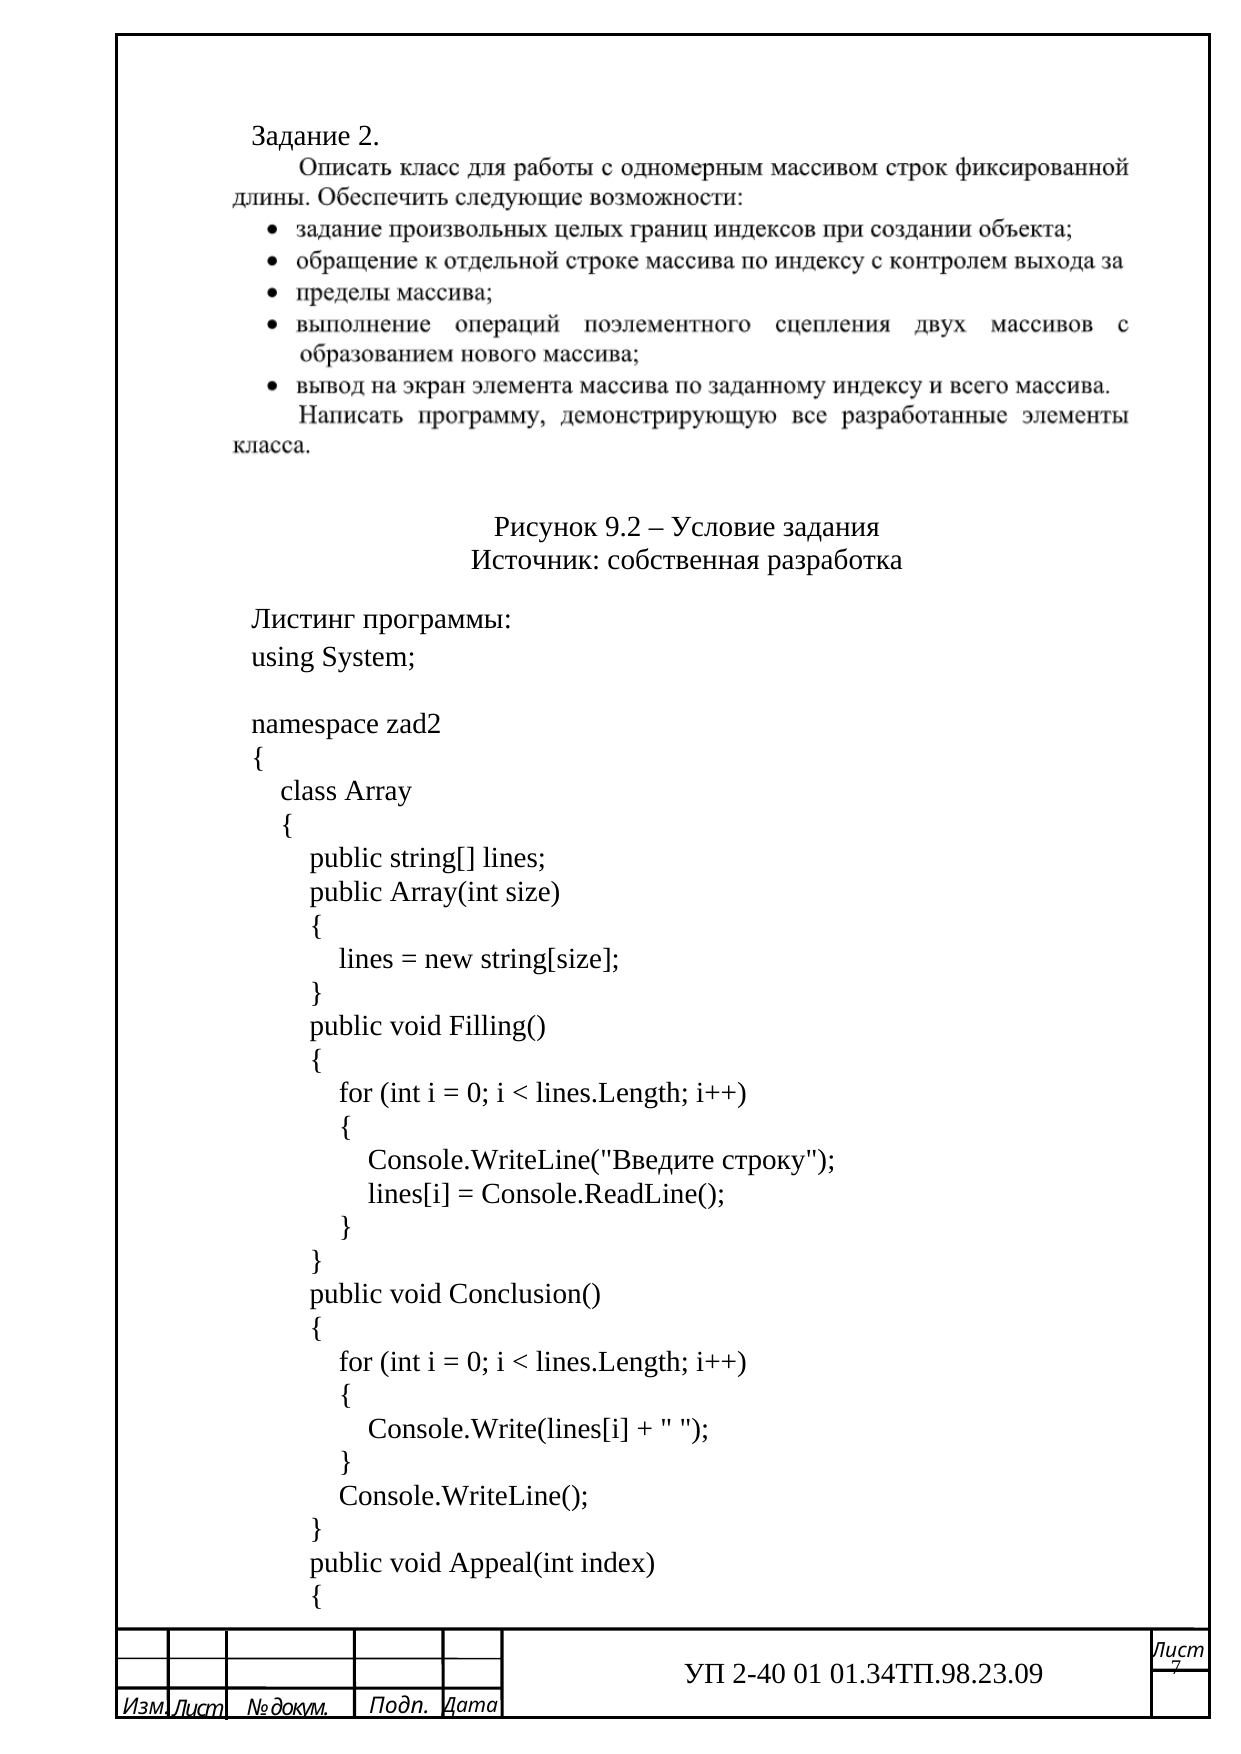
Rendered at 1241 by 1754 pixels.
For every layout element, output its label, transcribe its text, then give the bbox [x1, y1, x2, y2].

text Console.Write(lines[i] + " "); [177, 1411, 1181, 1444]
picture [185, 151, 1173, 472]
text { [177, 1109, 1181, 1142]
text } [177, 1444, 1181, 1478]
text Источник: собственная разработка [177, 542, 1122, 576]
text lines[i] = Console.ReadLine(); [177, 1176, 1181, 1209]
text { [177, 1578, 1181, 1612]
text class Array [177, 773, 1181, 807]
text for (int i = 0; i < lines.Length; i++) [177, 1344, 1181, 1377]
text using System; [177, 639, 1181, 673]
text Задание 2. [177, 118, 1181, 152]
text { [177, 807, 1181, 841]
text Console.WriteLine("Введите строку"); [177, 1142, 1181, 1176]
text } [177, 1209, 1181, 1243]
text } [177, 1511, 1181, 1545]
text public void Filling() [177, 1008, 1181, 1042]
text } [177, 975, 1181, 1008]
text { [177, 1042, 1181, 1075]
text { [177, 1310, 1181, 1344]
text namespace zad2 [177, 706, 1181, 740]
text public void Conclusion() [177, 1277, 1181, 1310]
text for (int i = 0; i < lines.Length; i++) [177, 1075, 1181, 1109]
text { [177, 740, 1181, 773]
text Рисунок 9.2 – Условие задания [177, 509, 1122, 542]
text { [177, 908, 1181, 941]
text public string[] lines; [177, 841, 1181, 874]
text public void Appeal(int index) [177, 1545, 1181, 1578]
text Листинг программы: [177, 601, 1181, 634]
text lines = new string[size]; [177, 941, 1181, 975]
text public Array(int size) [177, 874, 1181, 908]
text { [177, 1377, 1181, 1411]
text } [177, 1243, 1181, 1277]
text Console.WriteLine(); [177, 1478, 1181, 1511]
